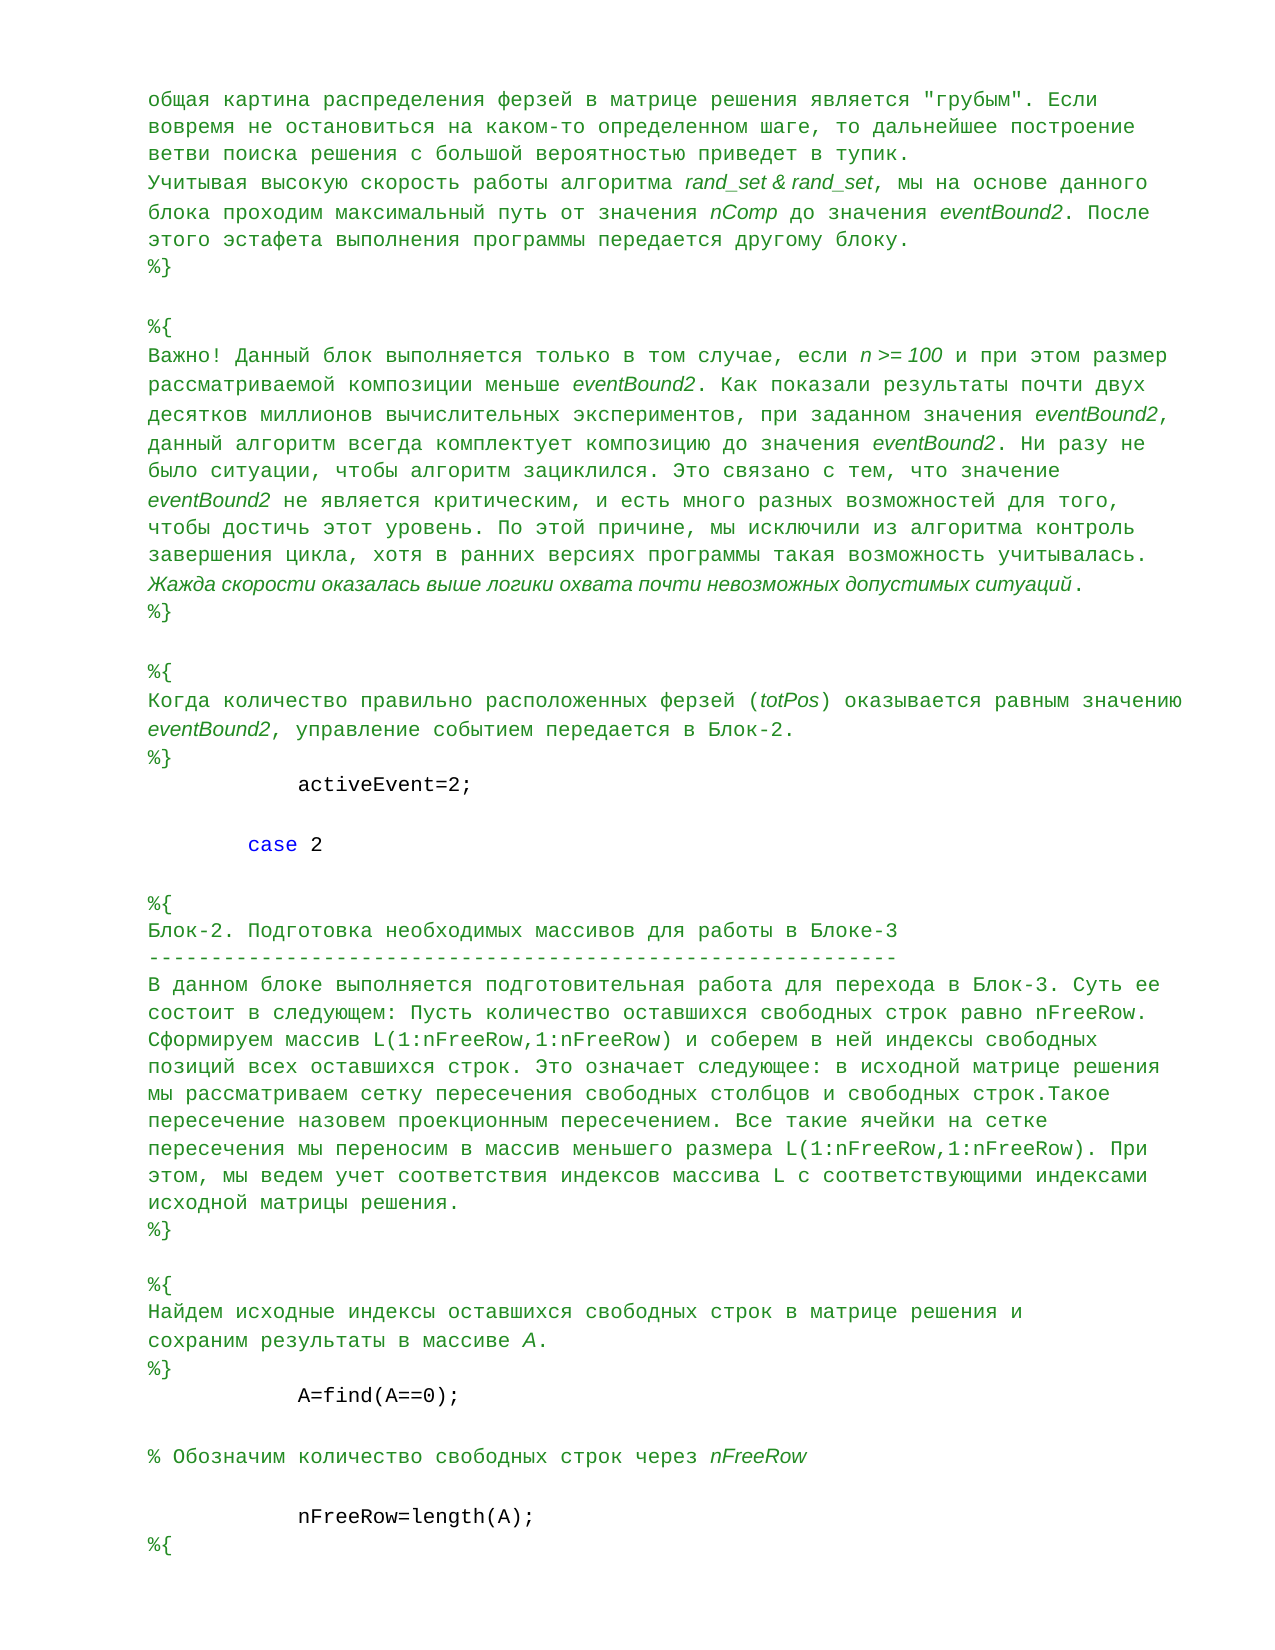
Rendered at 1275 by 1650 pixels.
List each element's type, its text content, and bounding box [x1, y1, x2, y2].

text Блок-2. Подготовка необходимых массивов для работы в Блоке-3 [148, 920, 1186, 944]
text Важно! Данный блок выполняется только в том случае, если n >= 100 и при этом размер рассматриваемой композиции меньше eventBound2. Как показали результаты почти двух десятков миллионов вычислительных экспериментов, при заданном значения eventBound2, данный алгоритм всегда комплектует композицию до значения eventBound2. Ни разу не было ситуации, чтобы алгоритм зациклился. Это связано с тем, что значение eventBound2 не является критическим, и есть много разных возможностей для того, чтобы достичь этот уровень. По этой причине, мы исключили из алгоритма контроль [148, 343, 1186, 541]
text %} [148, 256, 1186, 280]
text nFreeRow=length(A); [148, 1506, 1186, 1530]
text %} [148, 747, 1186, 771]
text case 2 [148, 833, 1186, 857]
text A=find(A==0); [148, 1385, 1186, 1408]
text завершения цикла, хотя в ранних версиях программы такая возможность учитывалась. Жажда скорости оказалась выше логики охвата почти невозможных допустимых ситуаций. [148, 544, 1186, 597]
text % Обозначим количество свободных строк через nFreeRow [148, 1444, 1186, 1470]
text %{ [148, 316, 1186, 339]
text %} [148, 601, 1186, 625]
text Найдем исходные индексы оставшихся свободных строк в матрице решения и [148, 1301, 1186, 1324]
text %{ [148, 893, 1186, 917]
text Когда количество правильно расположенных ферзей (totPos) оказывается равным значению eventBound2, управление событием передается в Блок-2. [148, 688, 1186, 743]
text сохраним результаты в массиве A. [148, 1328, 1186, 1354]
text %{ [148, 1533, 1186, 1557]
text activeEvent=2; [148, 774, 1186, 798]
text %{ [148, 661, 1186, 684]
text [148, 88, 1186, 167]
text %} [148, 1358, 1186, 1381]
text Учитывая высокую скорость работы алгоритма rand_set & rand_set, мы на основе данного блока проходим максимальный путь от значения nComp до значения eventBound2. После этого эстафета выполнения программы передается другому блоку. [148, 170, 1186, 252]
text %} [148, 1219, 1186, 1243]
text В данном блоке выполняется подготовительная работа для перехода в Блок-3. Суть ее состоит в следующем: Пусть количество оставшихся свободных строк равно nFreeRow. Сформируем массив L(1:nFreeRow,1:nFreeRow) и соберем в ней индексы свободных позиций всех оставшихся строк. Это означает следующее: в исходной матрице решения мы рассматриваем сетку пересечения свободных столбцов и свободных строк.Такое пересечение назовем проекционным пересечением. Все такие ячейки на сетке пересечения мы переносим в массив меньшего размера L(1:nFreeRow,1:nFreeRow). При этом, мы ведем учет соответствия индексов массива L с соответствующими индексами исходной матрицы решения. [148, 974, 1186, 1216]
text %{ [148, 1273, 1186, 1297]
text ------------------------------------------------------------ [148, 947, 1186, 971]
